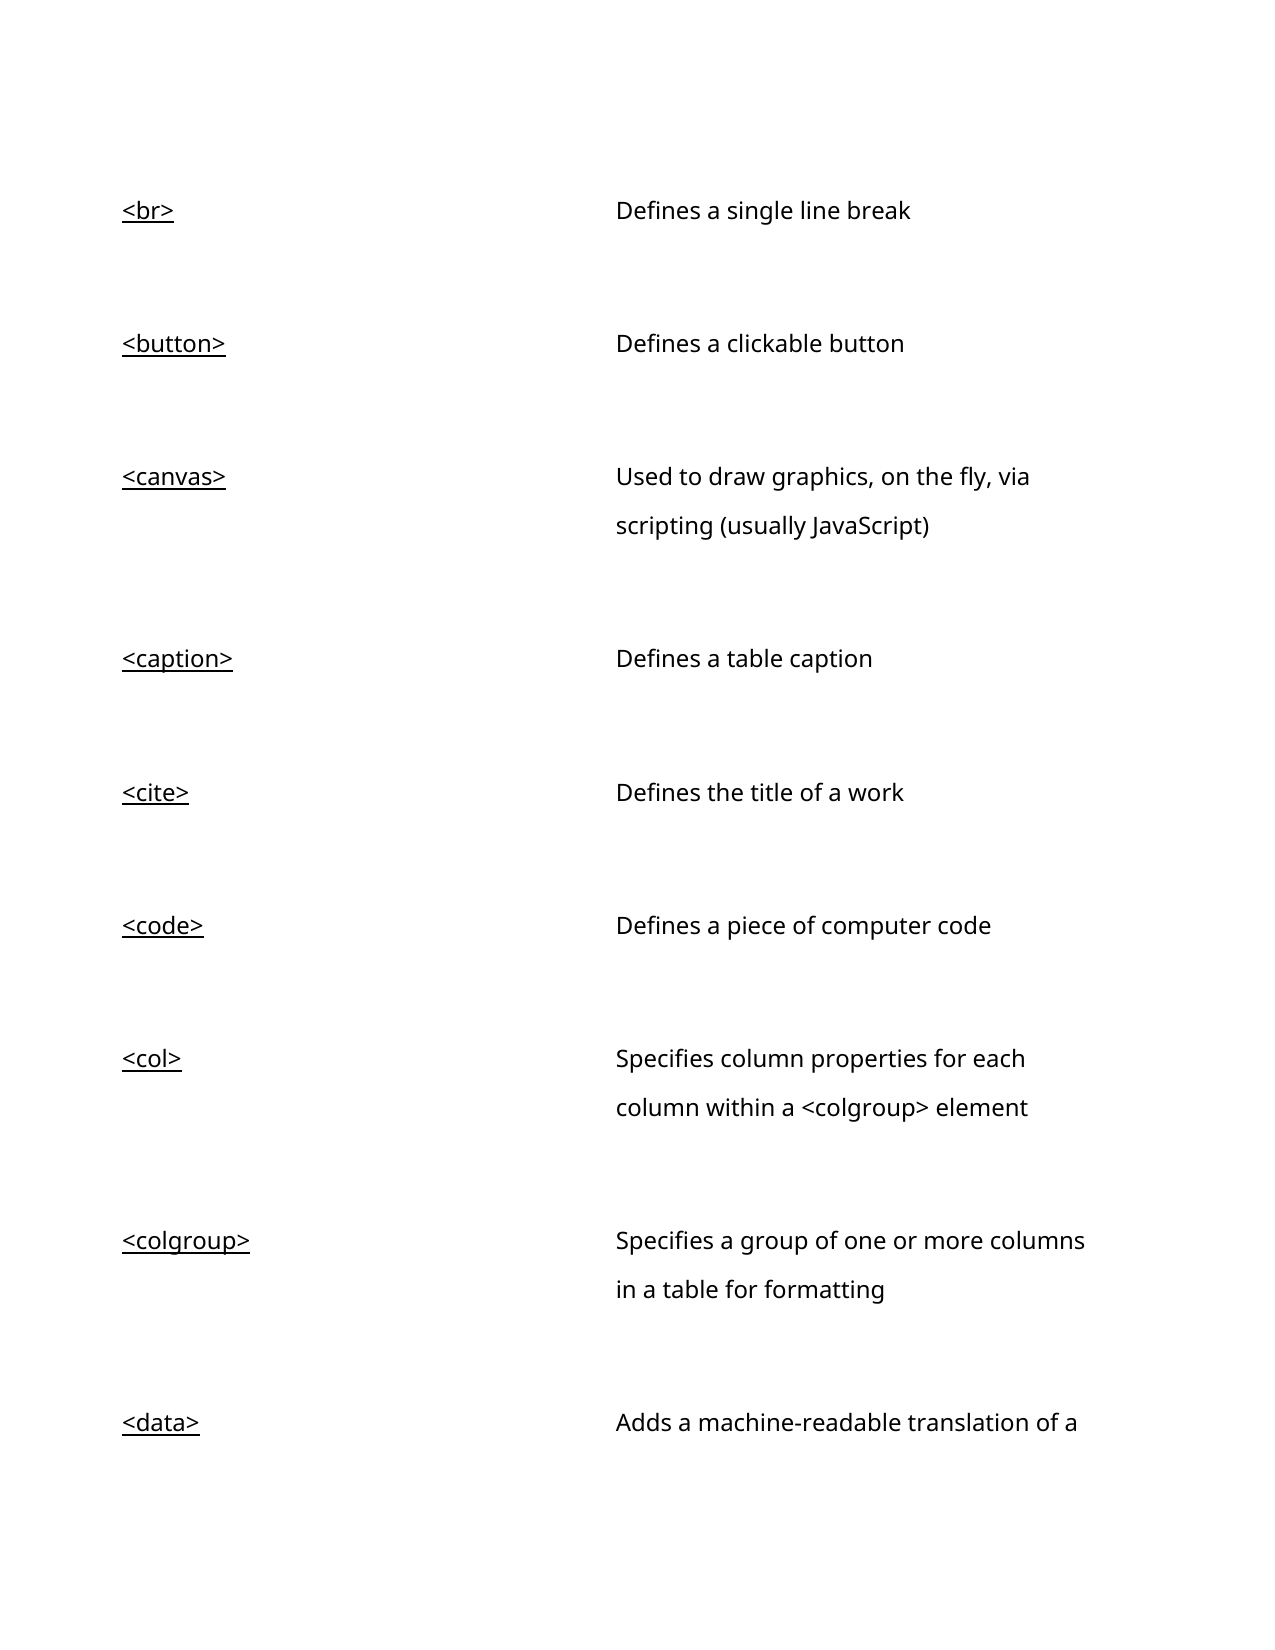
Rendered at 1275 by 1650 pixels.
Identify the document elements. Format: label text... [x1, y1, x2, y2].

table_cell <button> [97, 283, 603, 416]
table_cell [603, 1363, 1125, 1496]
table_cell Specifies column properties for each column within a <colgroup> element [603, 998, 1125, 1180]
table_cell Specifies a group of one or more columns in a table for formatting [603, 1180, 1125, 1362]
table_cell <caption> [97, 599, 603, 732]
table_cell <colgroup> [97, 1180, 603, 1362]
table_cell Used to draw graphics, on the fly, via scripting (usually JavaScript) [603, 416, 1125, 598]
table_cell <data> [97, 1363, 603, 1496]
table_cell Defines a piece of computer code [603, 865, 1125, 998]
table_cell Defines the title of a work [603, 732, 1125, 865]
table_cell <br> [97, 150, 603, 283]
table_cell Defines a table caption [603, 599, 1125, 732]
table_cell <cite> [97, 732, 603, 865]
table_cell Defines a single line break [603, 150, 1125, 283]
table_cell <code> [97, 865, 603, 998]
table_cell <canvas> [97, 416, 603, 598]
table_cell <col> [97, 998, 603, 1180]
table_cell Defines a clickable button [603, 283, 1125, 416]
